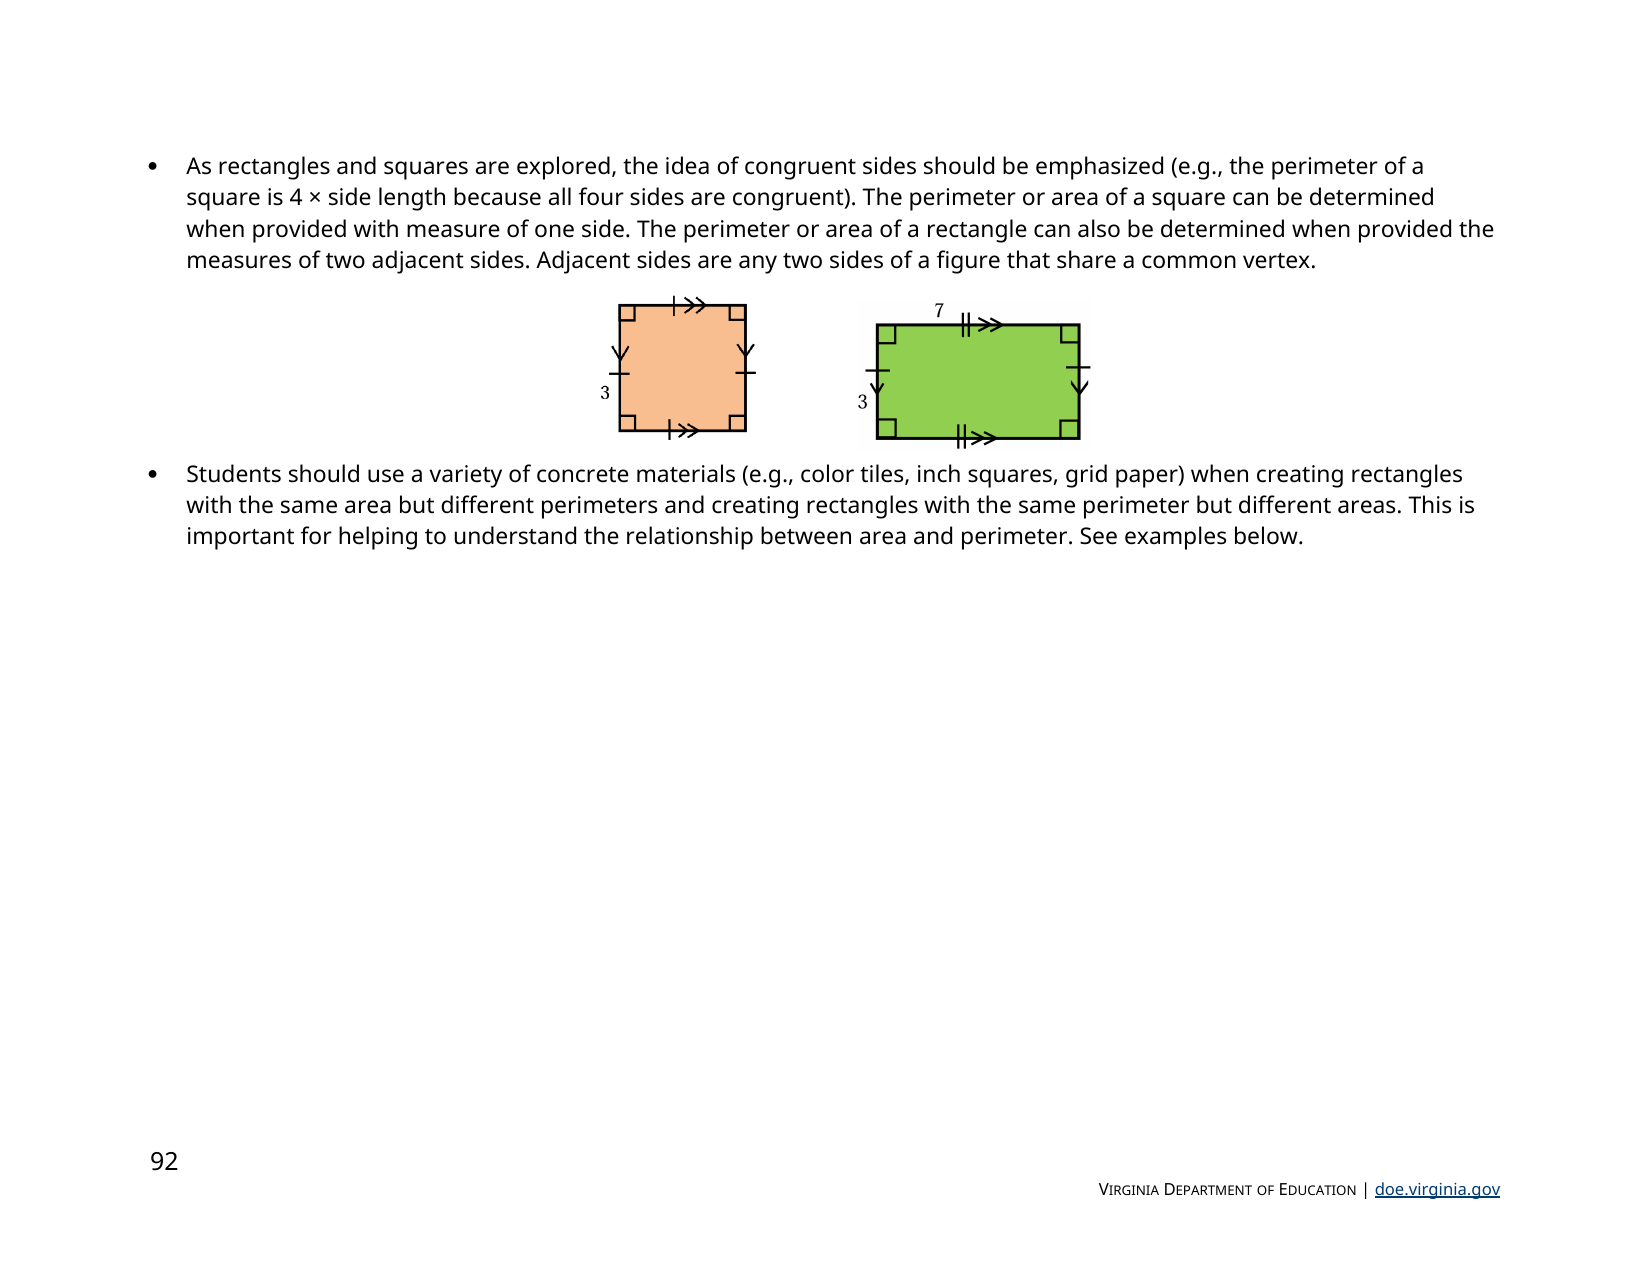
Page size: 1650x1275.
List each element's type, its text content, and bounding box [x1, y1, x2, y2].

picture [858, 299, 1092, 452]
picture [594, 281, 770, 452]
list Students should use a variety of concrete materials (e.g., color tiles, inch squares, grid paper) when creating rectangles with the same area but different perimeters and creating rectangles with the same perimeter but different areas. This is important for helping to understand the relationship between area and perimeter. See examples below. [149, 457, 1500, 551]
list As rectangles and squares are explored, the idea of congruent sides should be emphasized (e.g., the perimeter of a square is 4 × side length because all four sides are congruent). The perimeter or area of a square can be determined when provided with measure of one side. The perimeter or area of a rectangle can also be determined when provided the measures of two adjacent sides. Adjacent sides are any two sides of a figure that share a common vertex. [149, 150, 1500, 275]
